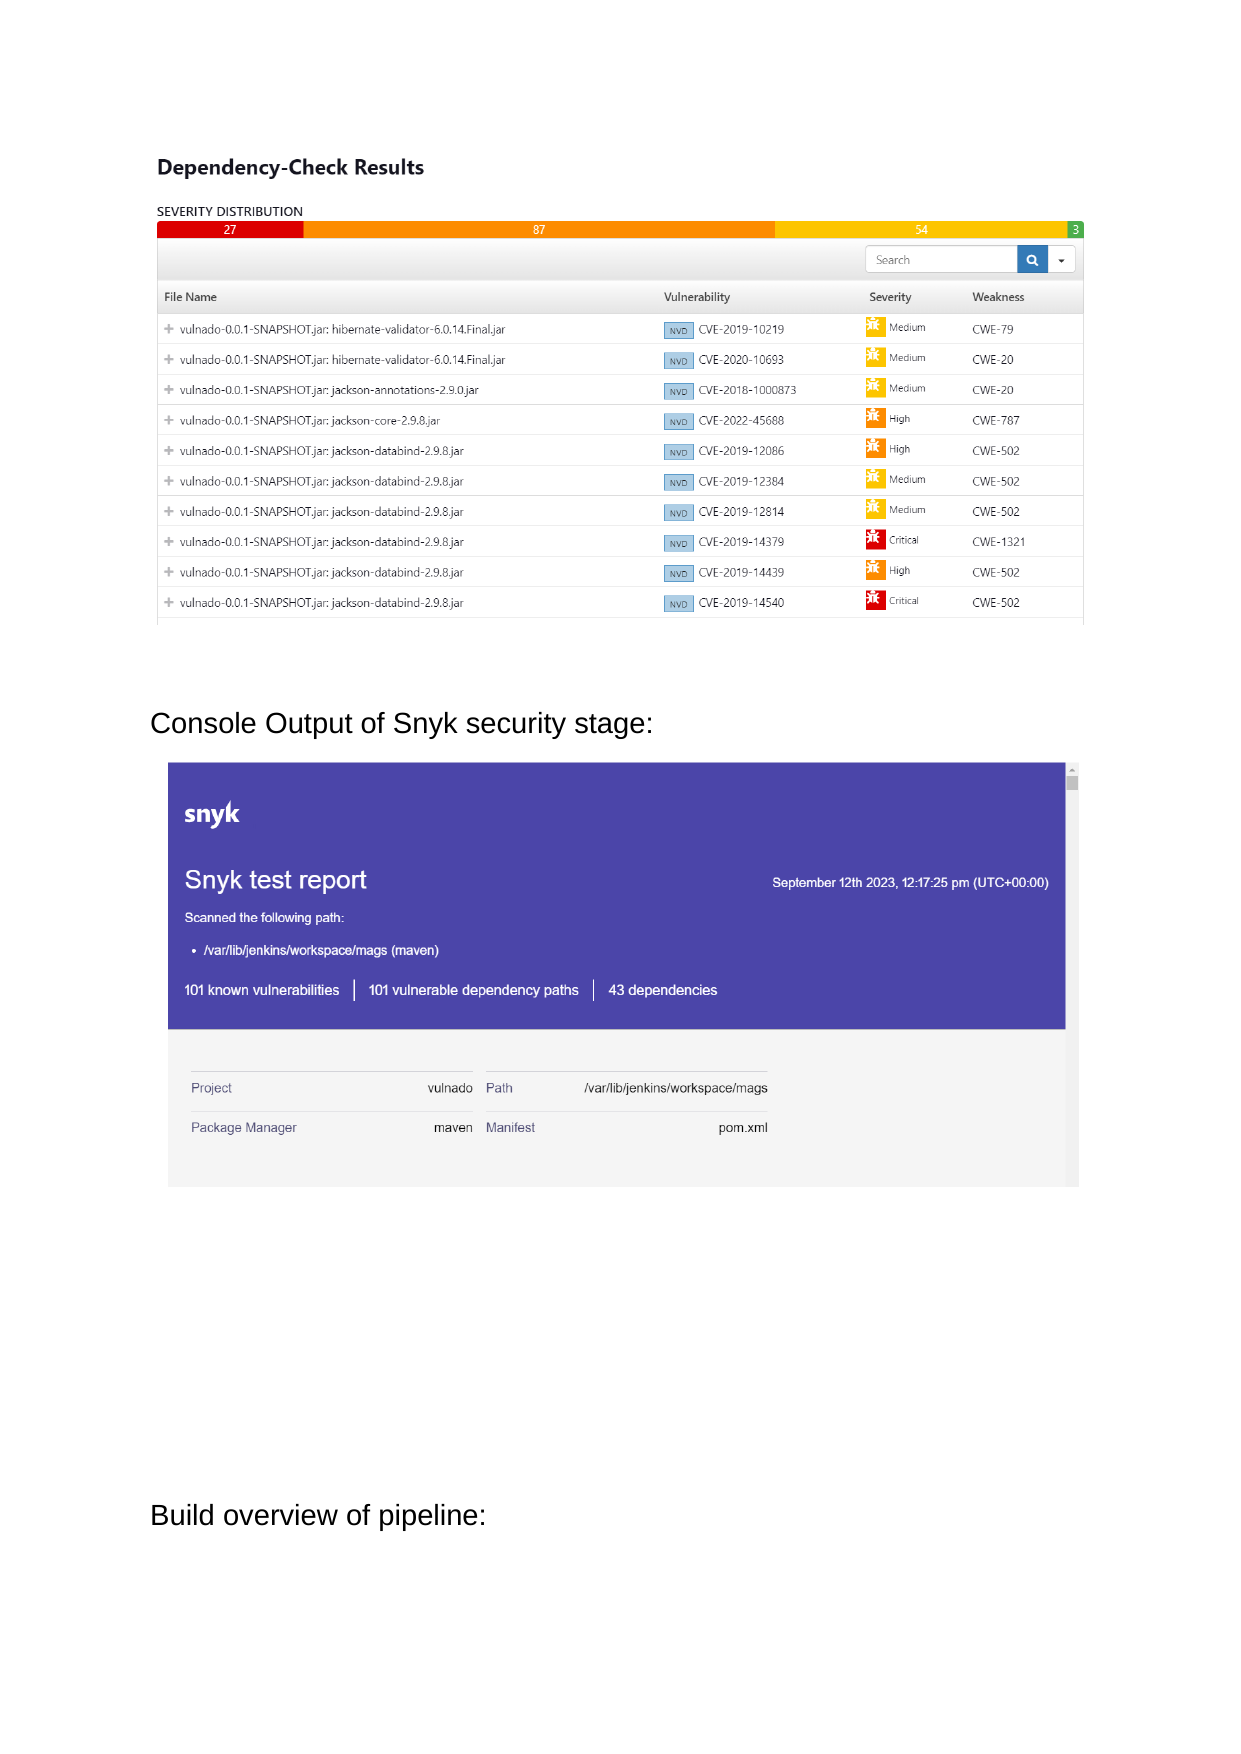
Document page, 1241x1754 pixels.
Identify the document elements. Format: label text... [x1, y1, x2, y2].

text Build overview of pipeline: [150, 1498, 1090, 1532]
text Console Output of Snyk security stage: [150, 706, 1090, 739]
picture [150, 150, 1091, 625]
picture [150, 744, 1091, 1187]
